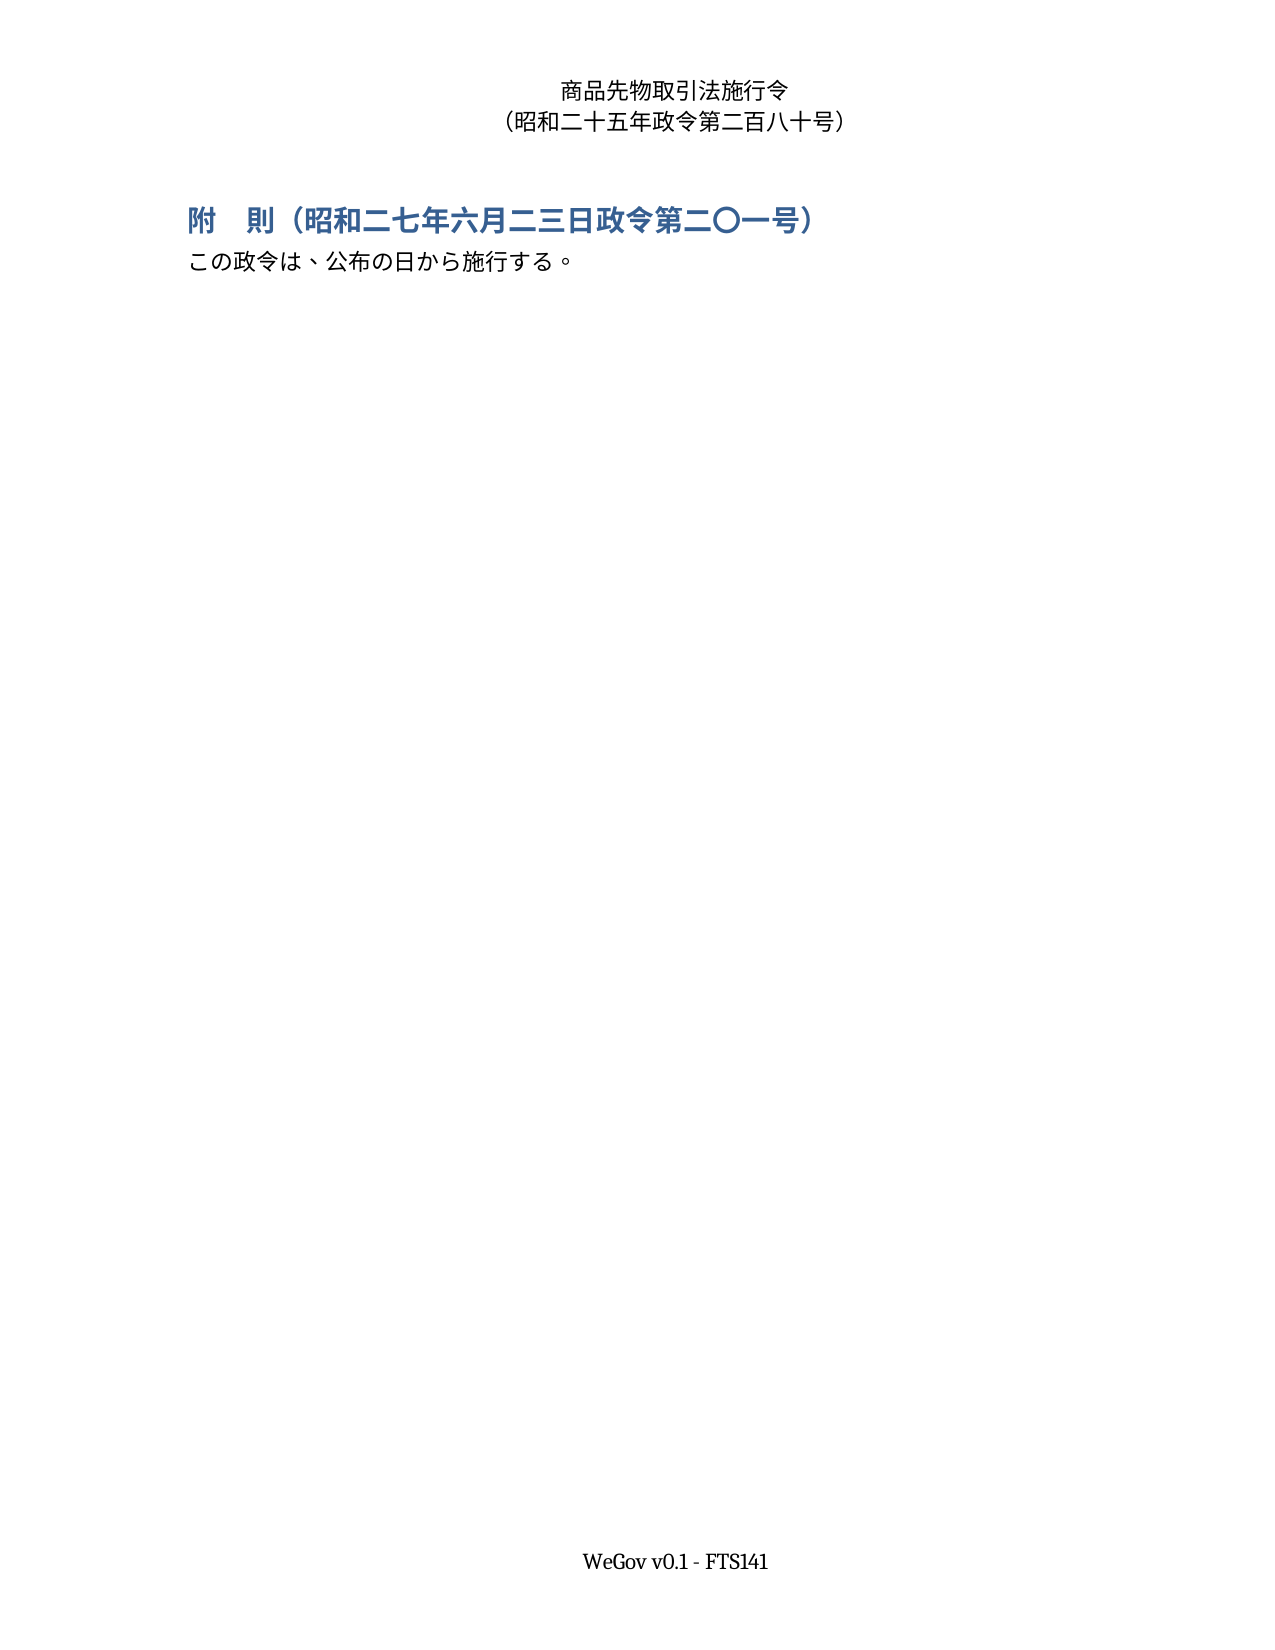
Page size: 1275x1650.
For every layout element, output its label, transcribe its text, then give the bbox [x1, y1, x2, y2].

text この政令は、公布の日から施行する。 [187, 246, 1087, 277]
subtitle 附 則（昭和二七年六月二三日政令第二〇一号） [187, 200, 1087, 240]
